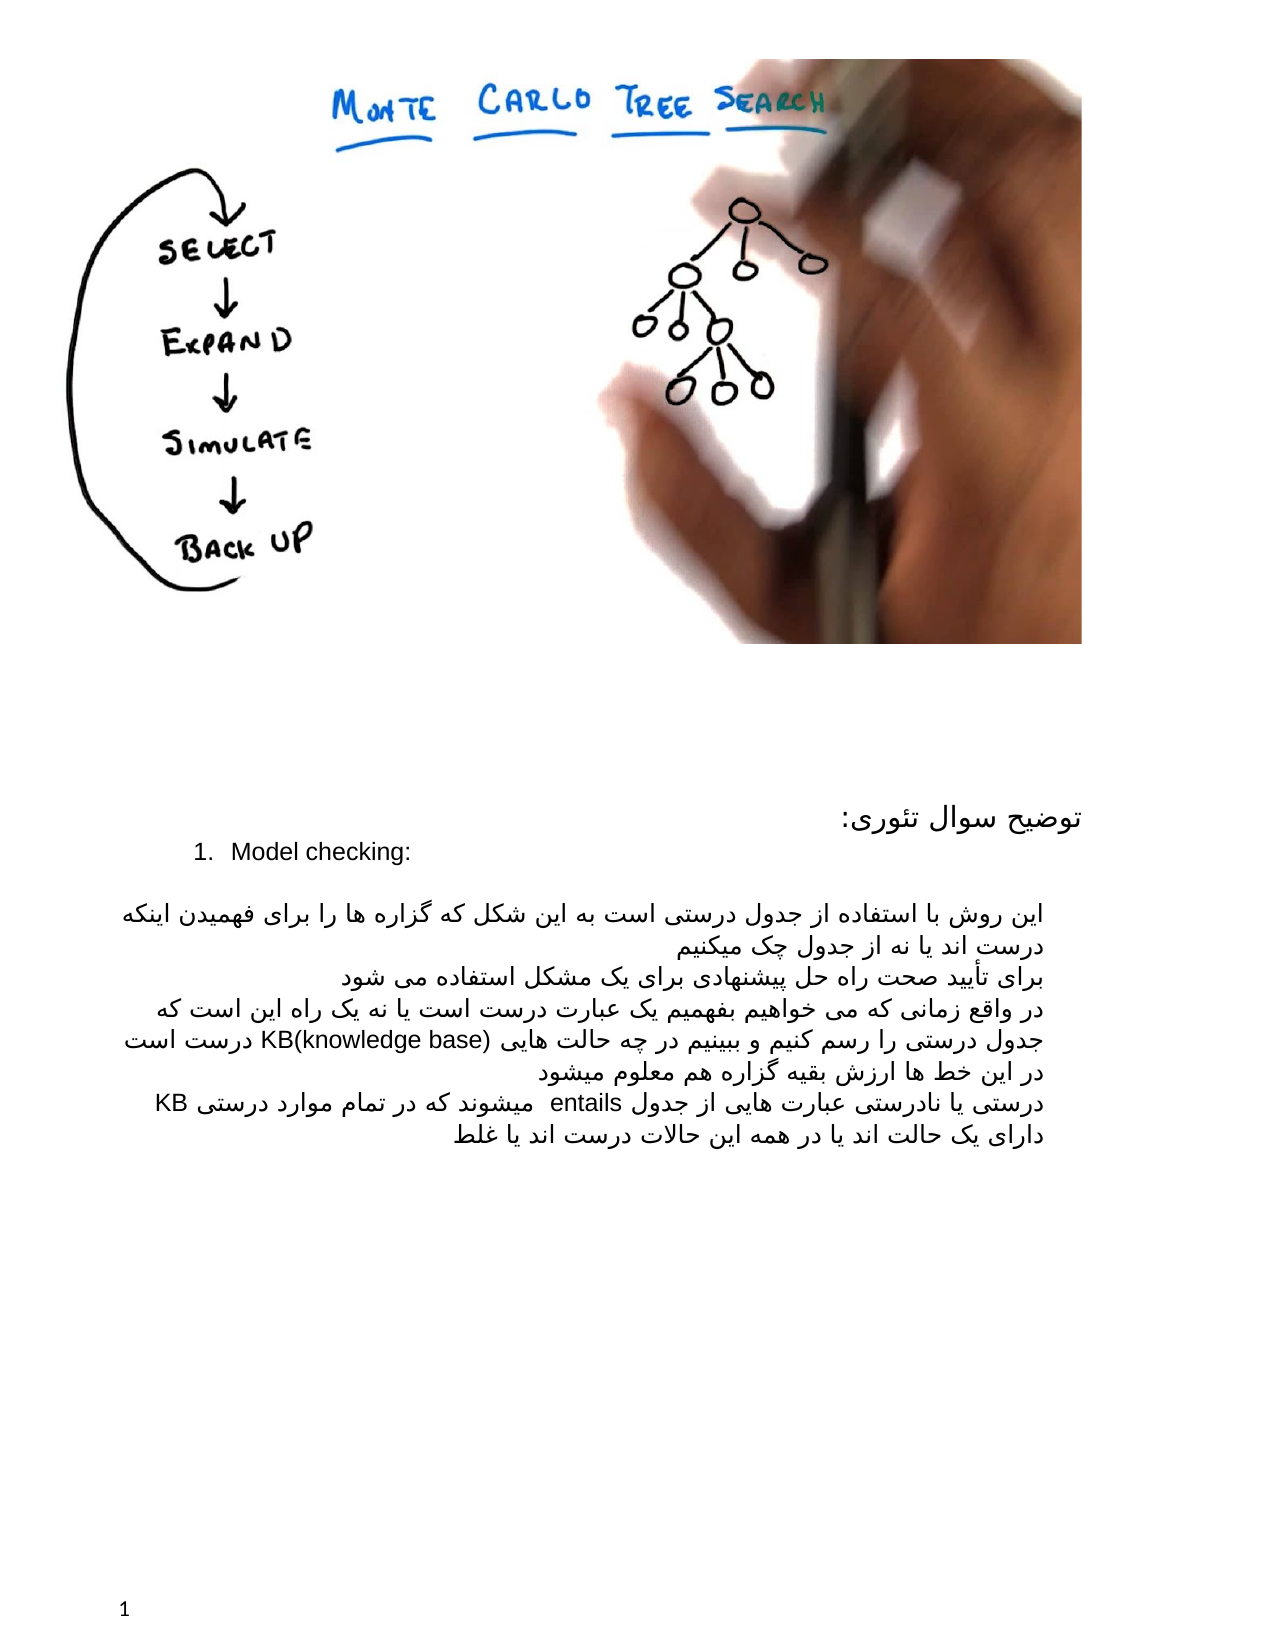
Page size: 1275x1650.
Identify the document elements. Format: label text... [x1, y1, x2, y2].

list در واقع زمانی که می خواهیم بفهمیم یک عبارت درست است یا نه یک راه این است که جدول درستی را رسم کنیم و ببینیم در چه حالت هایی KB(knowledge base) درست است در این خط ها ارزش بقیه گزاره هم معلوم میشود [118, 994, 1044, 1086]
list Model checking: [193, 837, 1157, 866]
list توضیح سوال تئوری: [118, 801, 1082, 835]
list این روش با استفاده از جدول درستی است به این شکل که گزاره ها را برای فهمیدن اینکه درست اند یا نه از جدول چک میکنیم [118, 899, 1044, 960]
picture [43, 59, 1082, 644]
list درستی یا نادرستی عبارت هایی از جدول entails میشوند که در تمام موارد درستی KB دارای یک حالت اند یا در همه این حالات درست اند یا غلط [118, 1088, 1044, 1149]
list برای تأیید صحت راه حل پیشنهادی برای یک مشکل استفاده می شود [118, 962, 1044, 992]
